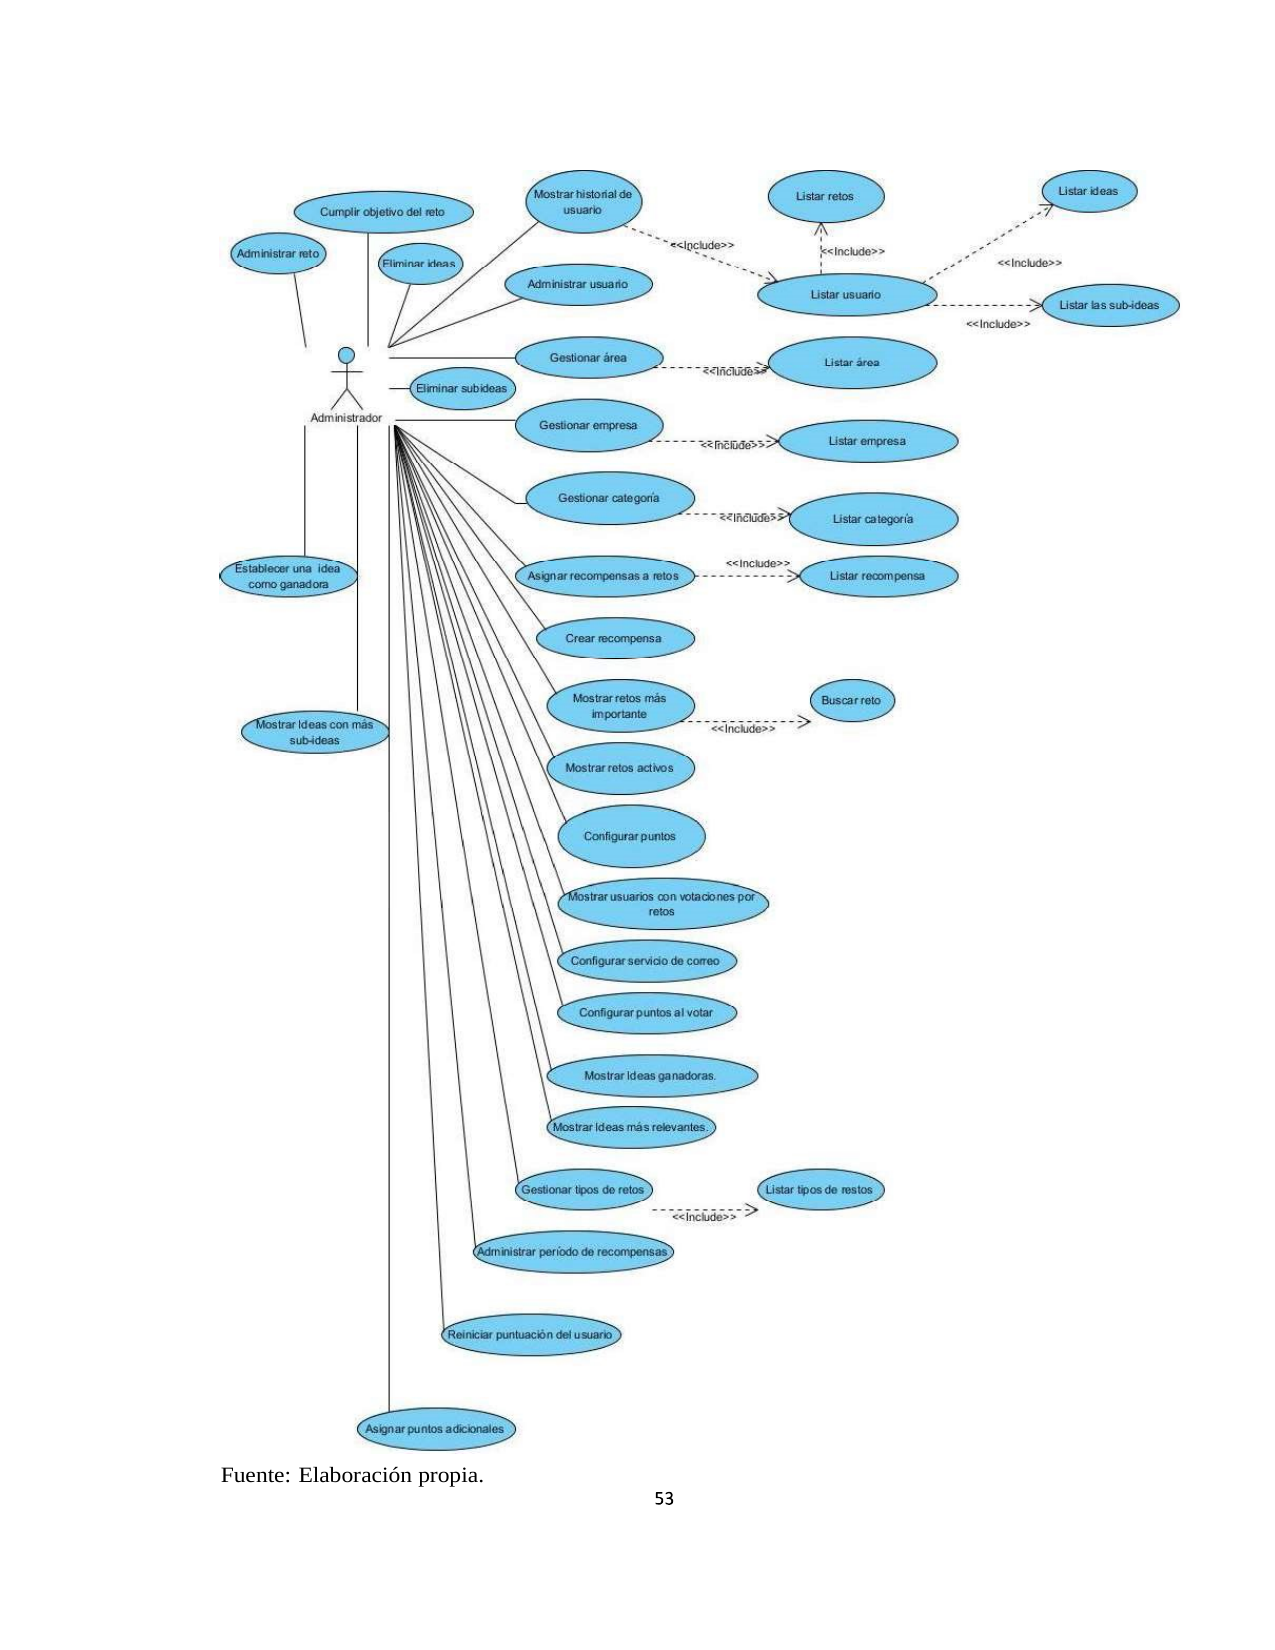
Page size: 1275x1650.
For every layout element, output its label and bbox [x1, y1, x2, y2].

picture [219, 170, 1183, 1454]
